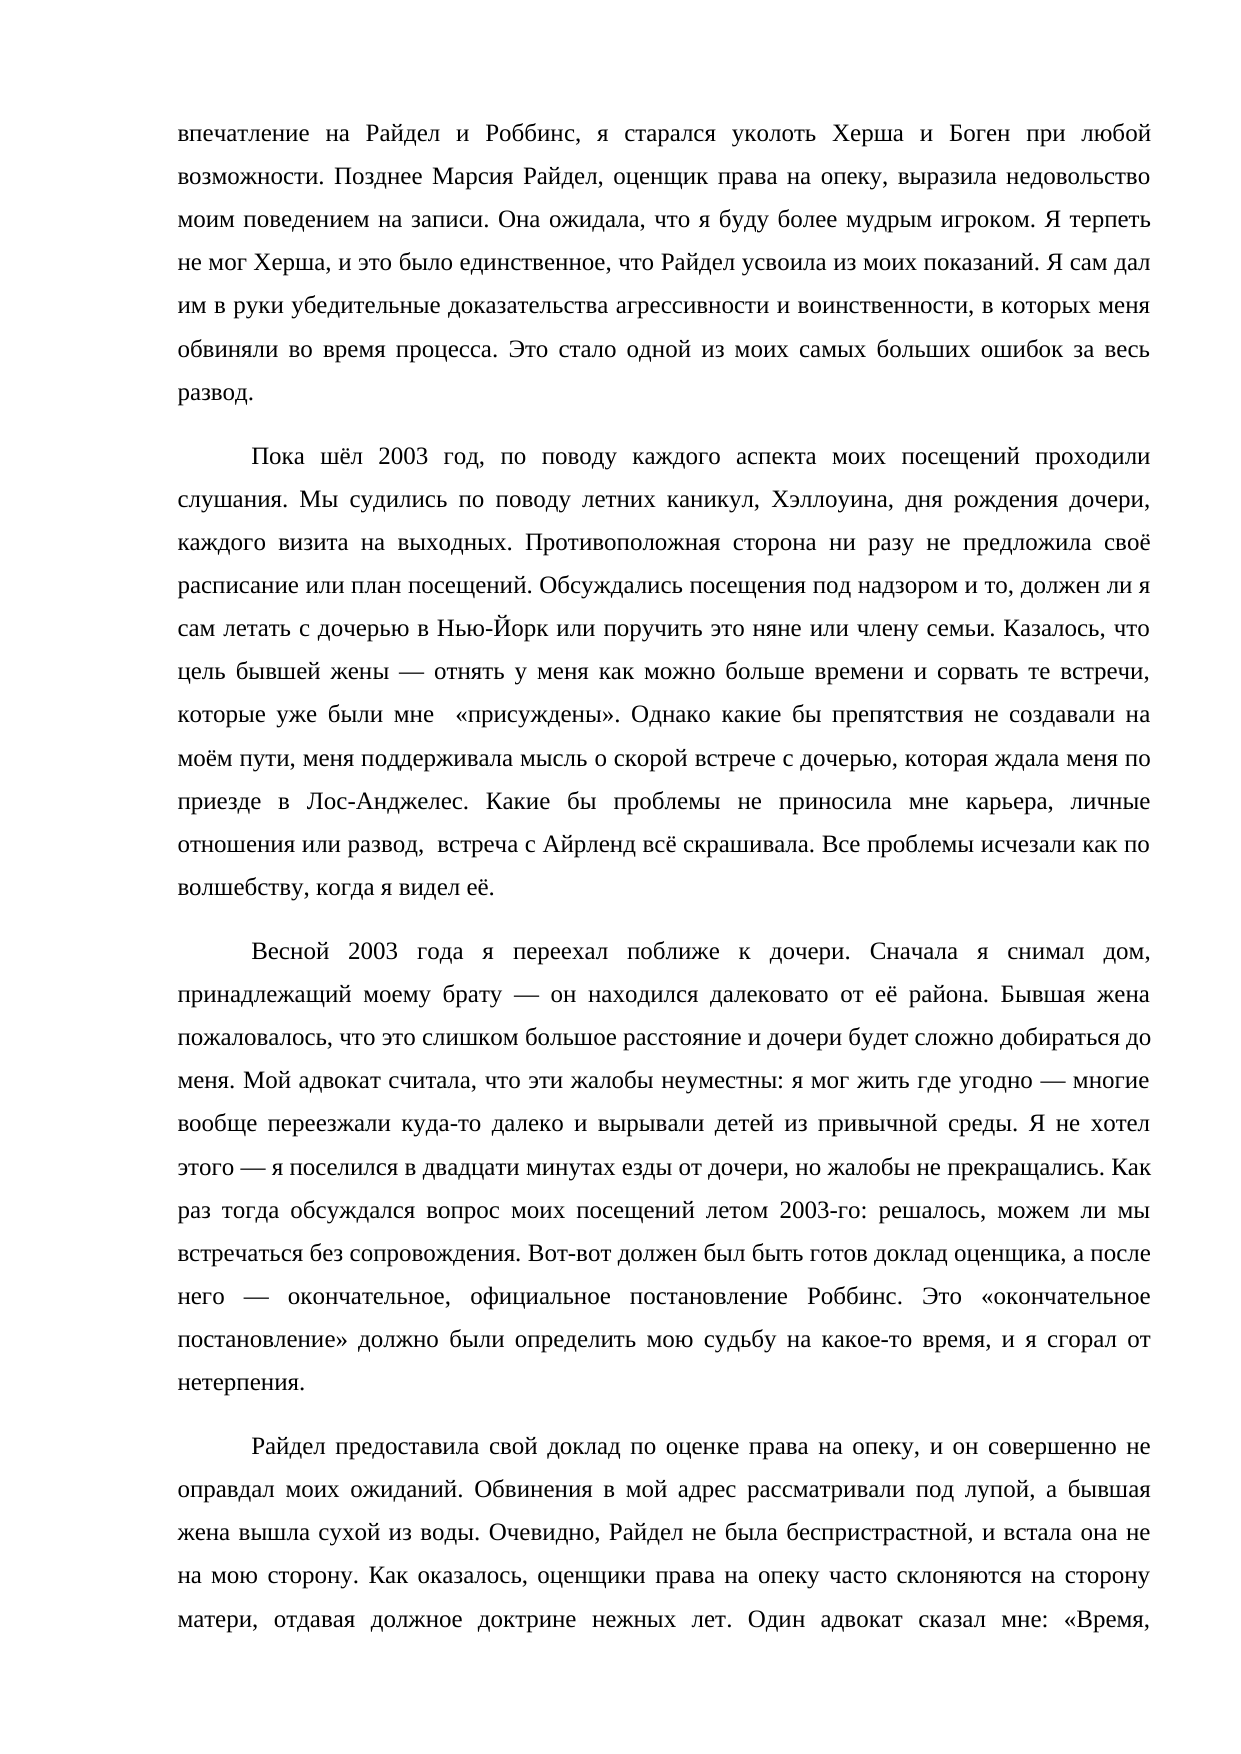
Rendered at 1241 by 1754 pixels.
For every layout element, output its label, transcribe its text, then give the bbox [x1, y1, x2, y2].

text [177, 118, 1152, 406]
text Пока шёл 2003 год, по поводу каждого аспекта моих посещений проходили слушания. Мы судились по поводу летних каникул, Хэллоуина, дня рождения дочери, каждого визита на выходных. Противоположная сторона ни разу не предложила своё расписание или план посещений. Обсуждались посещения под надзором и то, должен ли я сам летать с дочерью в Нью-Йорк или поручить это няне или члену семьи. Казалось, что цель бывшей жены — отнять у меня как можно больше времени и сорвать те встречи, которые уже были мне «присуждены». Однако какие бы препятствия не создавали на моём пути, меня поддерживала мысль о скорой встрече с дочерью, которая ждала меня по приезде в Лос-Анджелес. Какие бы проблемы не приносила мне карьера, личные отношения или развод, встреча с Айрленд всё скрашивала. Все проблемы исчезали как по волшебству, когда я видел её. [177, 441, 1152, 901]
text Весной 2003 года я переехал поближе к дочери. Сначала я снимал дом, принадлежащий моему брату — он находился далековато от её района. Бывшая жена пожаловалось, что это слишком большое расстояние и дочери будет сложно добираться до меня. Мой адвокат считала, что эти жалобы неуместны: я мог жить где угодно — многие вообще переезжали куда-то далеко и вырывали детей из привычной среды. Я не хотел этого — я поселился в двадцати минутах езды от дочери, но жалобы не прекращались. Как раз тогда обсуждался вопрос моих посещений летом 2003-го: решалось, можем ли мы встречаться без сопровождения. Вот-вот должен был быть готов доклад оценщика, а после него — окончательное, официальное постановление Роббинс. Это «окончательное постановление» должно были определить мою судьбу на какое-то время, и я сгорал от нетерпения. [177, 936, 1152, 1396]
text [177, 1431, 1152, 1632]
